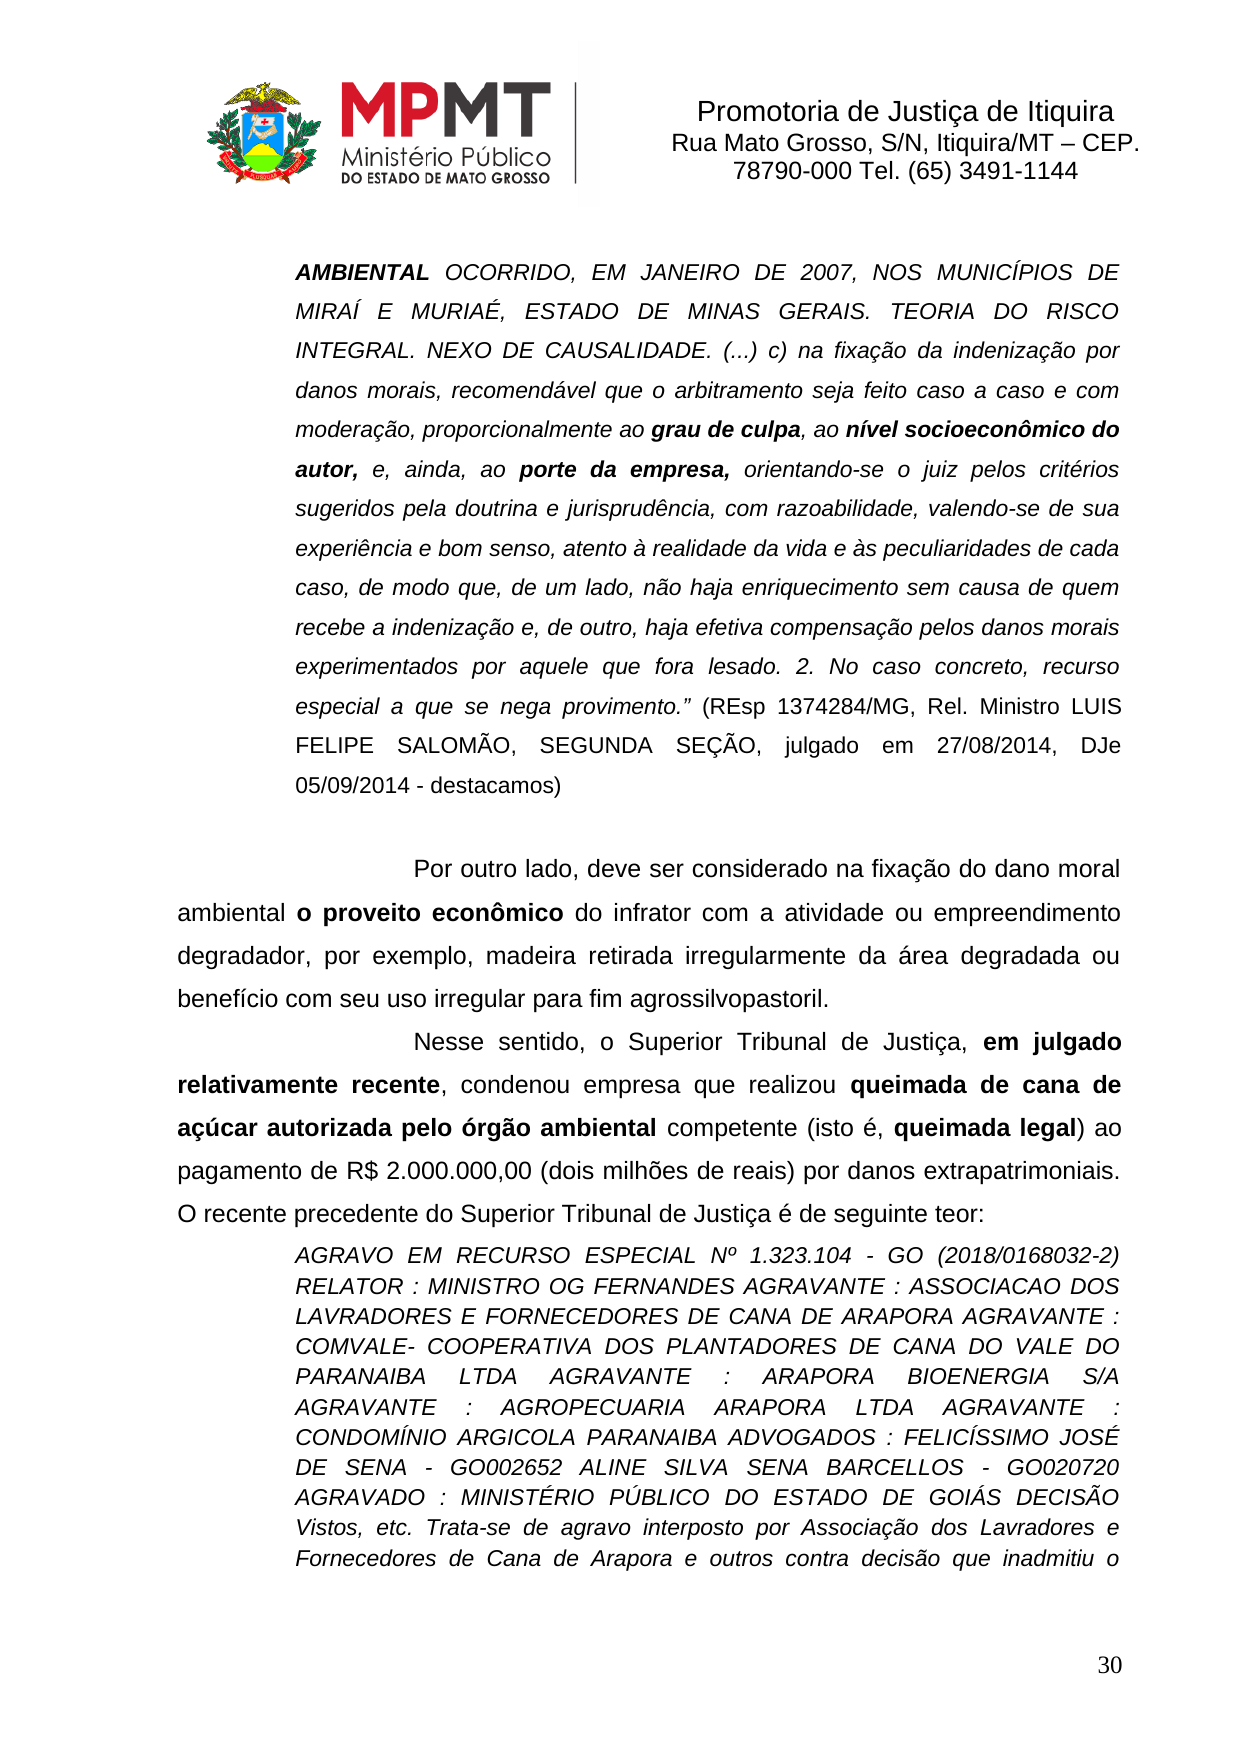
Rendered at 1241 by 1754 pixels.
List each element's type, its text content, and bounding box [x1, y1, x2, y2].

text Por outro lado, deve ser considerado na fixação do dano moral ambiental o proveito econômico do infrator com a atividade ou empreendimento degradador, por exemplo, madeira retirada irregularmente da área degradada ou benefício com seu uso irregular para fim agrossilvopastoril. [177, 854, 1122, 1012]
text Nesse sentido, o Superior Tribunal de Justiça, em julgado relativamente recente, condenou empresa que realizou queimada de cana de açúcar autorizada pelo órgão ambiental competente (isto é, queimada legal) ao pagamento de R$ 2.000.000,00 (dois milhões de reais) por danos extrapatrimoniais. O recente precedente do Superior Tribunal de Justiça é de seguinte teor: [177, 1027, 1122, 1228]
picture [206, 41, 600, 207]
